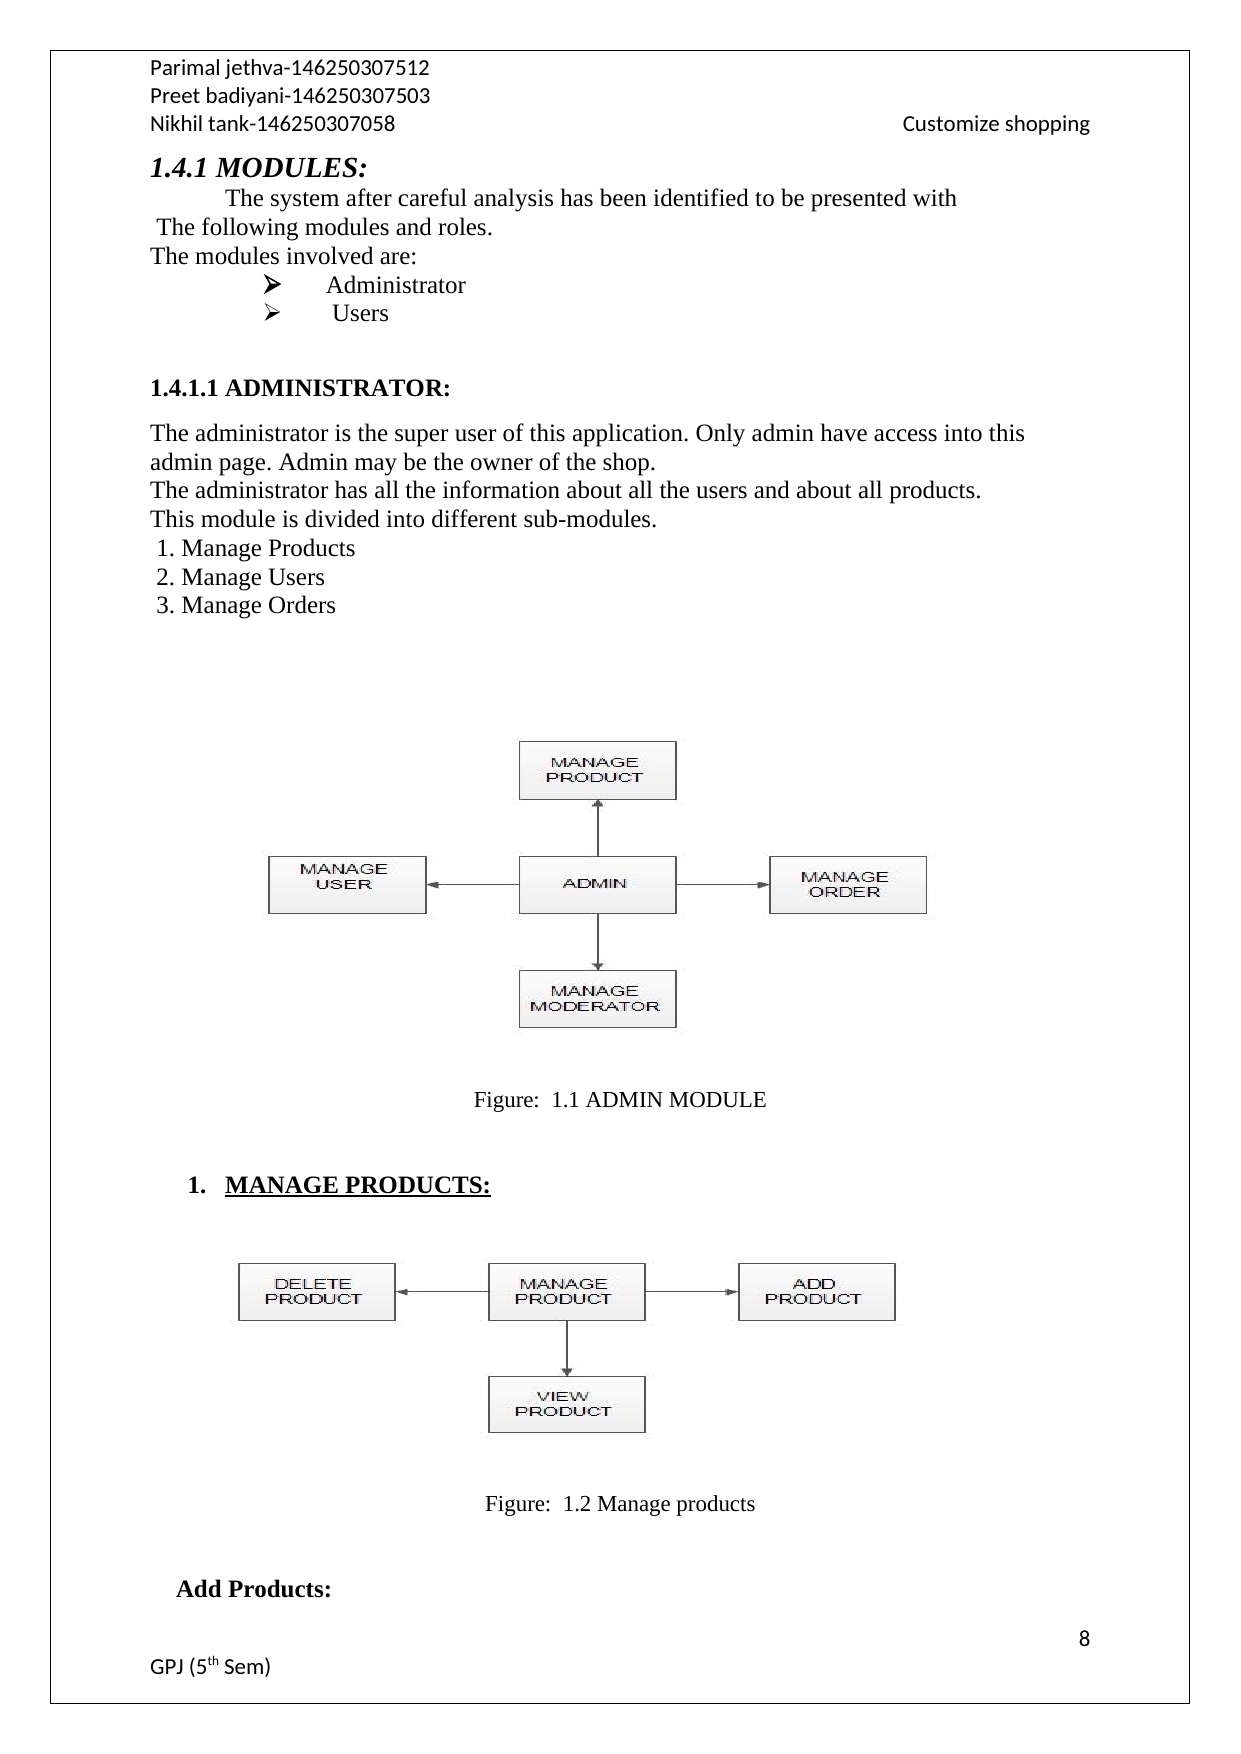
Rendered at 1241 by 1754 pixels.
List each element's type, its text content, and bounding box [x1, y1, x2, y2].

text The modules involved are: [150, 241, 1090, 270]
text 1.4.1.1 ADMINISTRATOR: [150, 373, 1090, 401]
picture [187, 698, 1050, 1087]
text The administrator has all the information about all the users and about all products. [150, 476, 1090, 504]
text  Add Products: [150, 1574, 1090, 1603]
text Figure: 1.2 Manage products [150, 1490, 1090, 1517]
list  Administrator [262, 270, 1090, 298]
text 2. Manage Users [150, 562, 1090, 591]
list  Users [262, 298, 1090, 327]
text The following modules and roles. [150, 212, 1090, 241]
picture [156, 1199, 1018, 1491]
text 1. Manage Products [150, 533, 1090, 562]
list The system after careful analysis has been identified to be presented with [225, 183, 1090, 212]
text 3. Manage Orders [150, 591, 1090, 619]
list MANAGE PRODUCTS: [187, 1170, 1090, 1199]
text 1.4.1 MODULES: [150, 150, 1090, 183]
text The administrator is the super user of this application. Only admin have access into this admin page. Admin may be the owner of the shop. [150, 418, 1090, 476]
text This module is divided into different sub-modules. [150, 504, 1090, 533]
